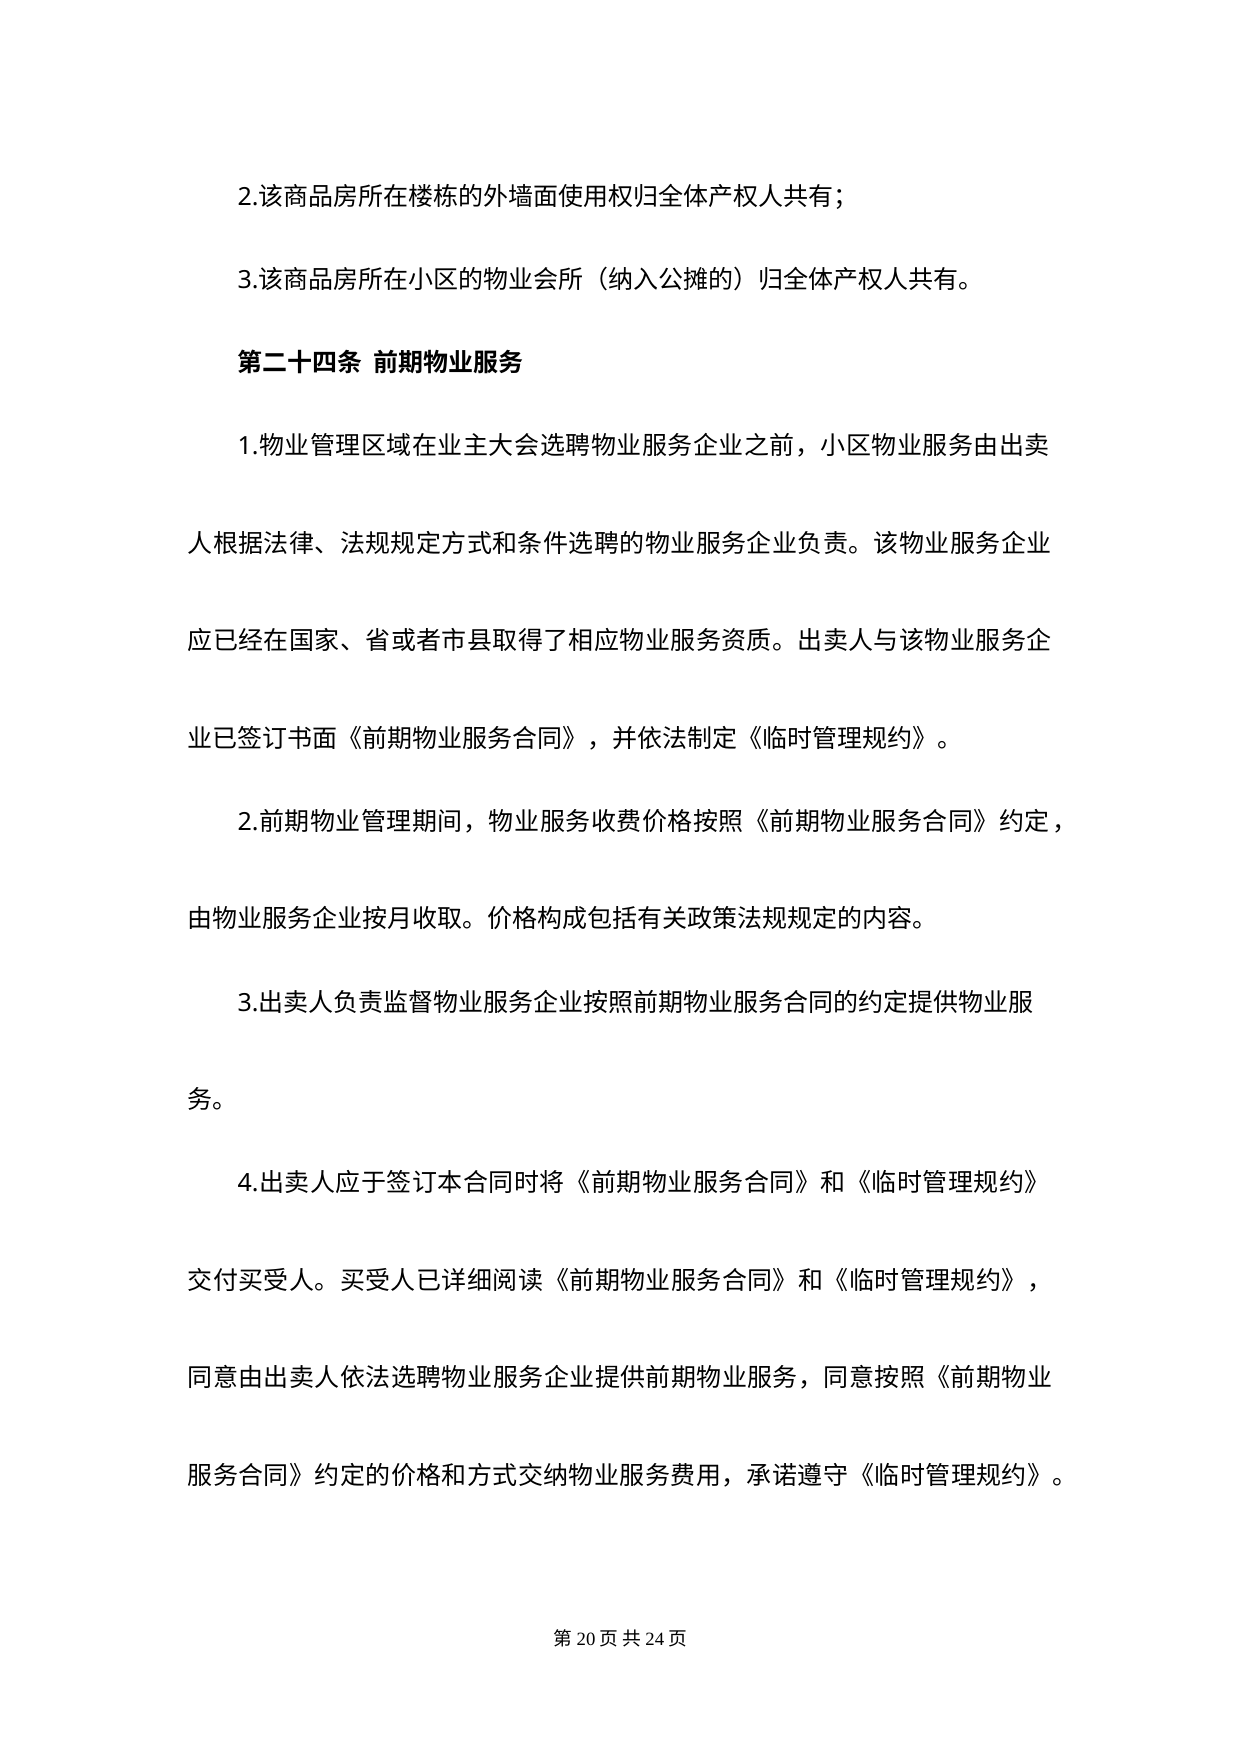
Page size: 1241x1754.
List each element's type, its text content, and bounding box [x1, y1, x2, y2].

text 第二十四条 前期物业服务 [237, 328, 1053, 393]
text 2.该商品房所在楼栋的外墙面使用权归全体产权人共有； [187, 162, 1053, 227]
text 2.前期物业管理期间，物业服务收费价格按照《前期物业服务合同》约定，由物业服务企业按月收取。价格构成包括有关政策法规规定的内容。 [187, 787, 1053, 949]
text 3.该商品房所在小区的物业会所（纳入公摊的）归全体产权人共有。 [187, 245, 1053, 310]
text 1.物业管理区域在业主大会选聘物业服务企业之前，小区物业服务由出卖人根据法律、法规规定方式和条件选聘的物业服务企业负责。该物业服务企业应已经在国家、省或者市县取得了相应物业服务资质。出卖人与该物业服务企业已签订书面《前期物业服务合同》，并依法制定《临时管理规约》。 [187, 411, 1053, 769]
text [187, 1148, 1053, 1506]
text 3.出卖人负责监督物业服务企业按照前期物业服务合同的约定提供物业服务。 [187, 968, 1053, 1130]
